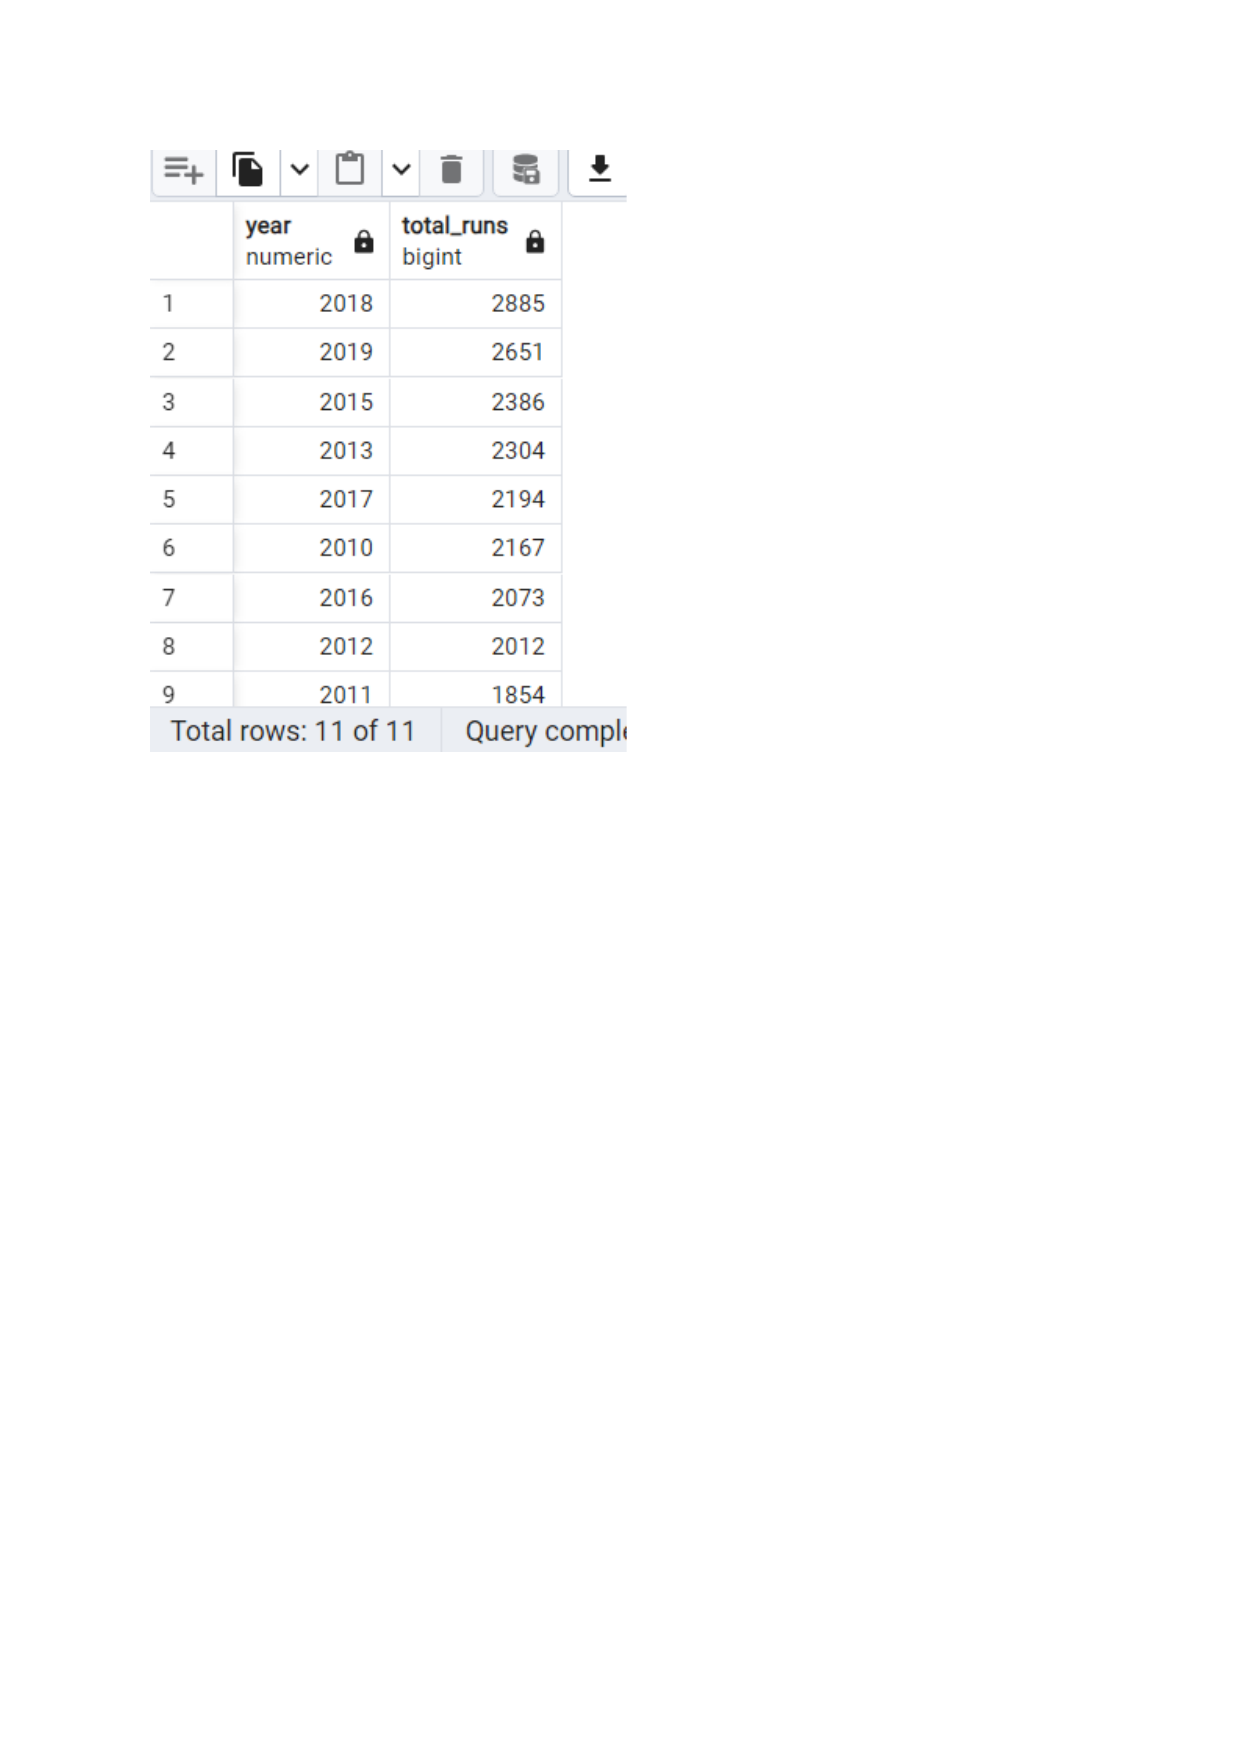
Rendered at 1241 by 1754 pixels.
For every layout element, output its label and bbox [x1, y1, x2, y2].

picture [150, 150, 627, 752]
